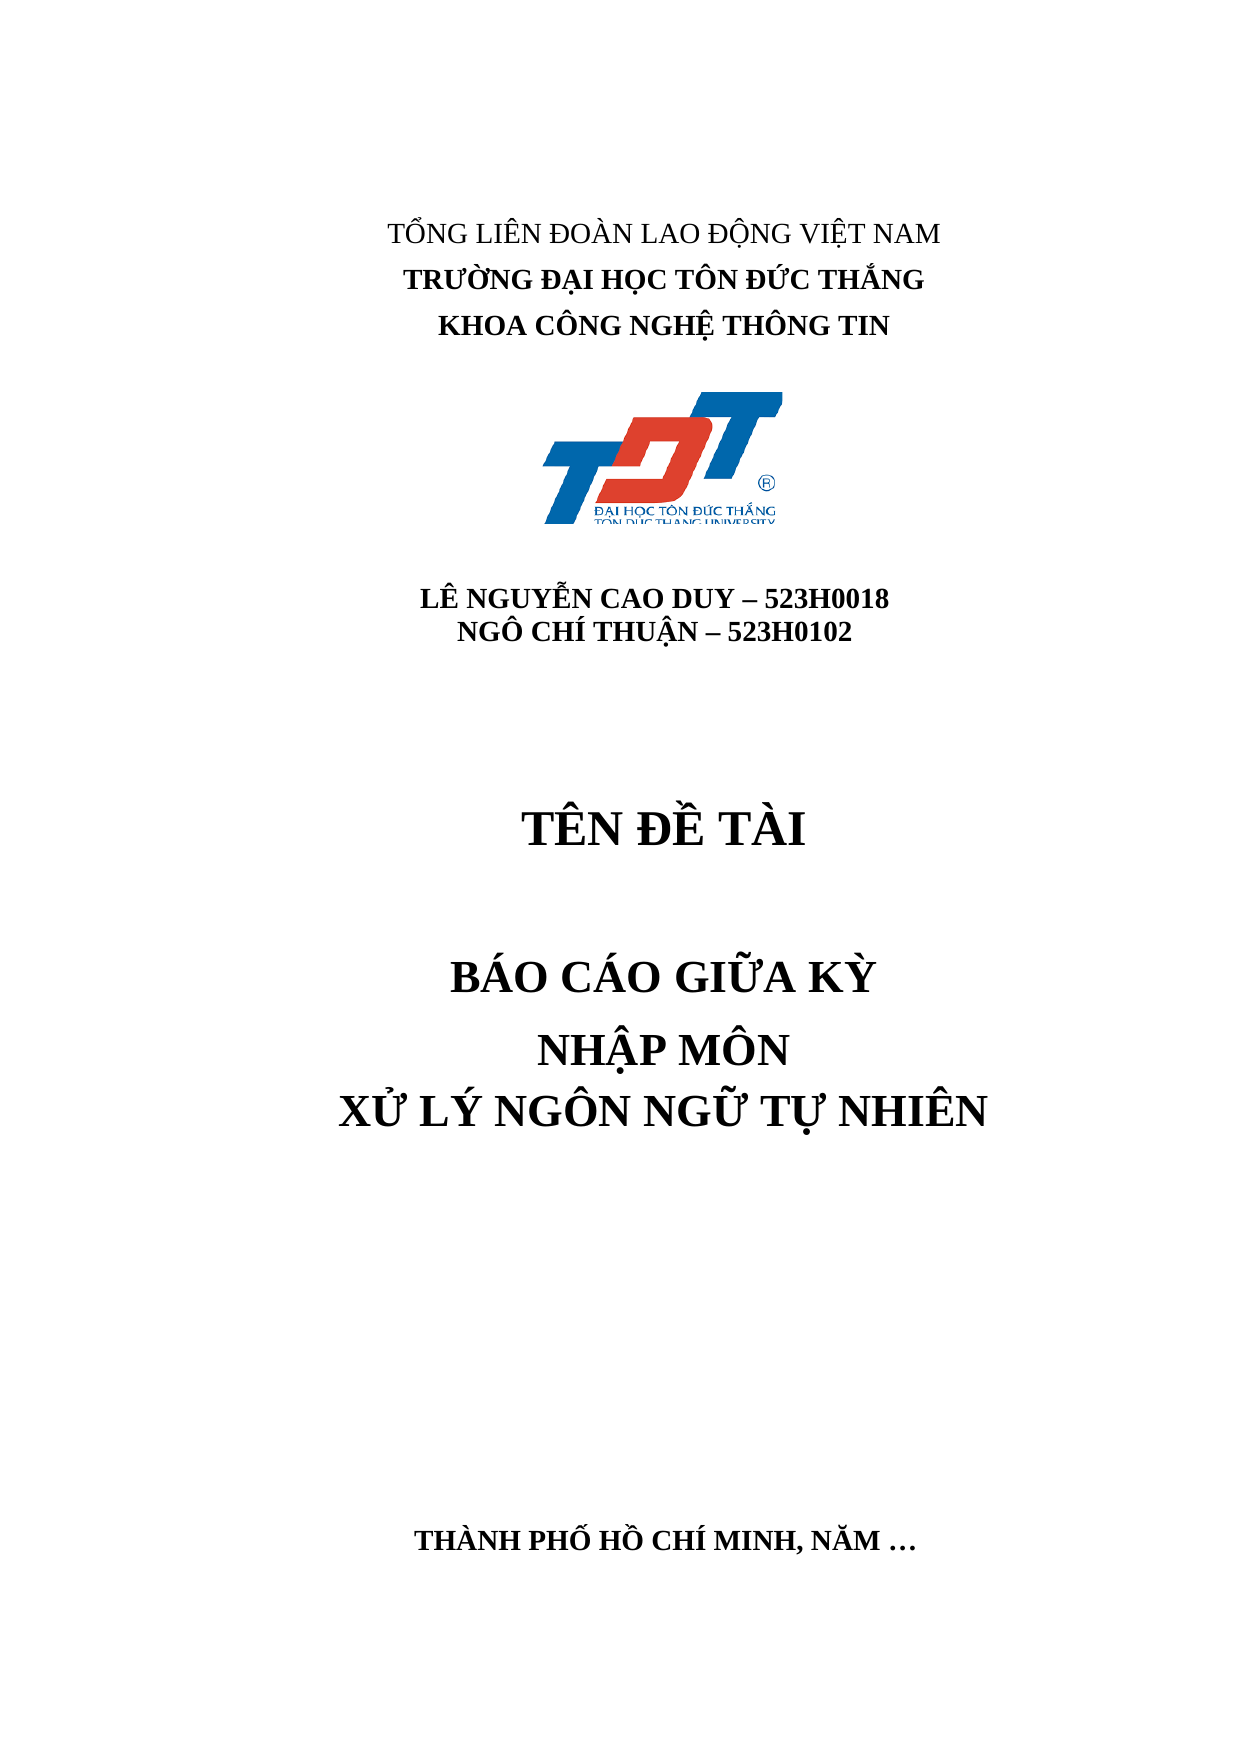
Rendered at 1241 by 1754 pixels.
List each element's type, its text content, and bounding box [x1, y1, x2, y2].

text THÀNH PHỐ HỒ CHÍ MINH, NĂM … [209, 1523, 1122, 1556]
text TRƯỜNG ĐẠI HỌC TÔN ĐỨC THẮNG [263, 262, 1065, 296]
text NGÔ CHÍ THUẬN – 523H0102 [192, 614, 1117, 648]
text TỔNG LIÊN ĐOÀN LAO ĐỘNG VIỆT NAM [263, 216, 1065, 250]
text LÊ NGUYỄN CAO DUY – 523H0018 [192, 581, 1117, 614]
text TÊN ĐỀ TÀI [263, 799, 1065, 856]
text BÁO CÁO GIỮA KỲ [253, 950, 1074, 1002]
picture [542, 392, 783, 524]
text KHOA CÔNG NGHỆ THÔNG TIN [263, 308, 1065, 342]
text NHẬP MÔN XỬ LÝ NGÔN NGỮ TỰ NHIÊN [253, 1023, 1074, 1136]
